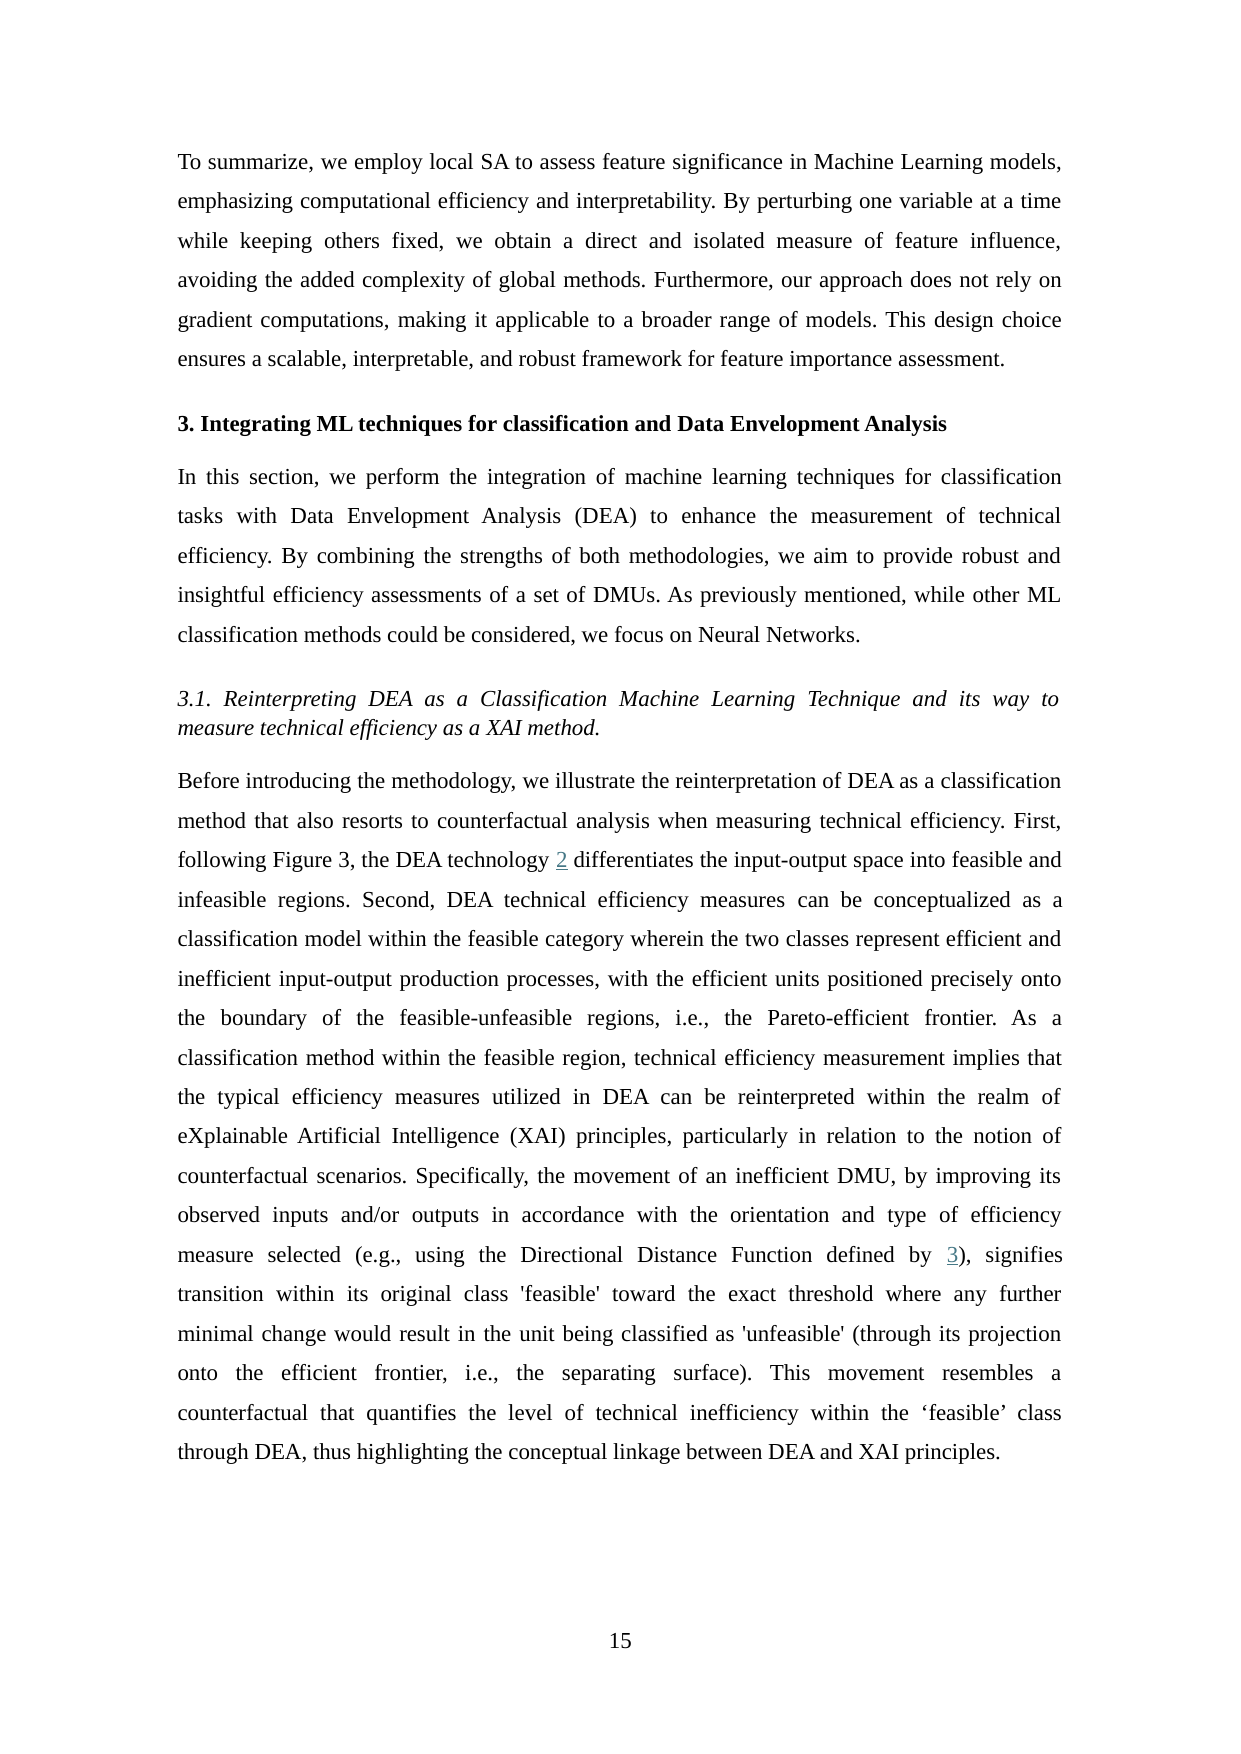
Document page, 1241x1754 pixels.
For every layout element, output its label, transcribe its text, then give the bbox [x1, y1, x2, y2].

subtitle 3. Integrating ML techniques for classification and Data Envelopment Analysis [177, 409, 1063, 436]
subtitle 3.1. Reinterpreting DEA as a Classification Machine Learning Technique and its way to measure technical efficiency as a XAI method. [177, 685, 1063, 740]
text In this section, we perform the integration of machine learning techniques for classification tasks with Data Envelopment Analysis (DEA) to enhance the measurement of technical efficiency. By combining the strengths of both methodologies, we aim to provide robust and insightful efficiency assessments of a set of DMUs. As previously mentioned, while other ML classification methods could be considered, we focus on Neural Networks. [177, 463, 1063, 647]
text Before introducing the methodology, we illustrate the reinterpretation of DEA as a classification method that also resorts to counterfactual analysis when measuring technical efficiency. First, following Figure 3, the DEA technology differentiates the input-output space into feasible and infeasible regions. Second, DEA technical efficiency measures can be conceptualized as a classification model within the feasible category wherein the two classes represent efficient and inefficient input-output production processes, with the efficient units positioned precisely onto the boundary of the feasible-unfeasible regions, i.e., the Pareto-efficient frontier. As a classification method within the feasible region, technical efficiency measurement implies that the typical efficiency measures utilized in DEA can be reinterpreted within the realm of eXplainable Artificial Intelligence (XAI) principles, particularly in relation to the notion of counterfactual scenarios. Specifically, the movement of an inefficient DMU, by improving its observed inputs and/or outputs in accordance with the orientation and type of efficiency measure selected (e.g., using the Directional Distance Function defined by ), signifies transition within its original class 'feasible' toward the exact threshold where any further minimal change would result in the unit being classified as 'unfeasible' (through its projection onto the efficient frontier, i.e., the separating surface). This movement resembles a counterfactual that quantifies the level of technical inefficiency within the ‘feasible’ class through DEA, thus highlighting the conceptual linkage between DEA and XAI principles. [177, 767, 1063, 1465]
